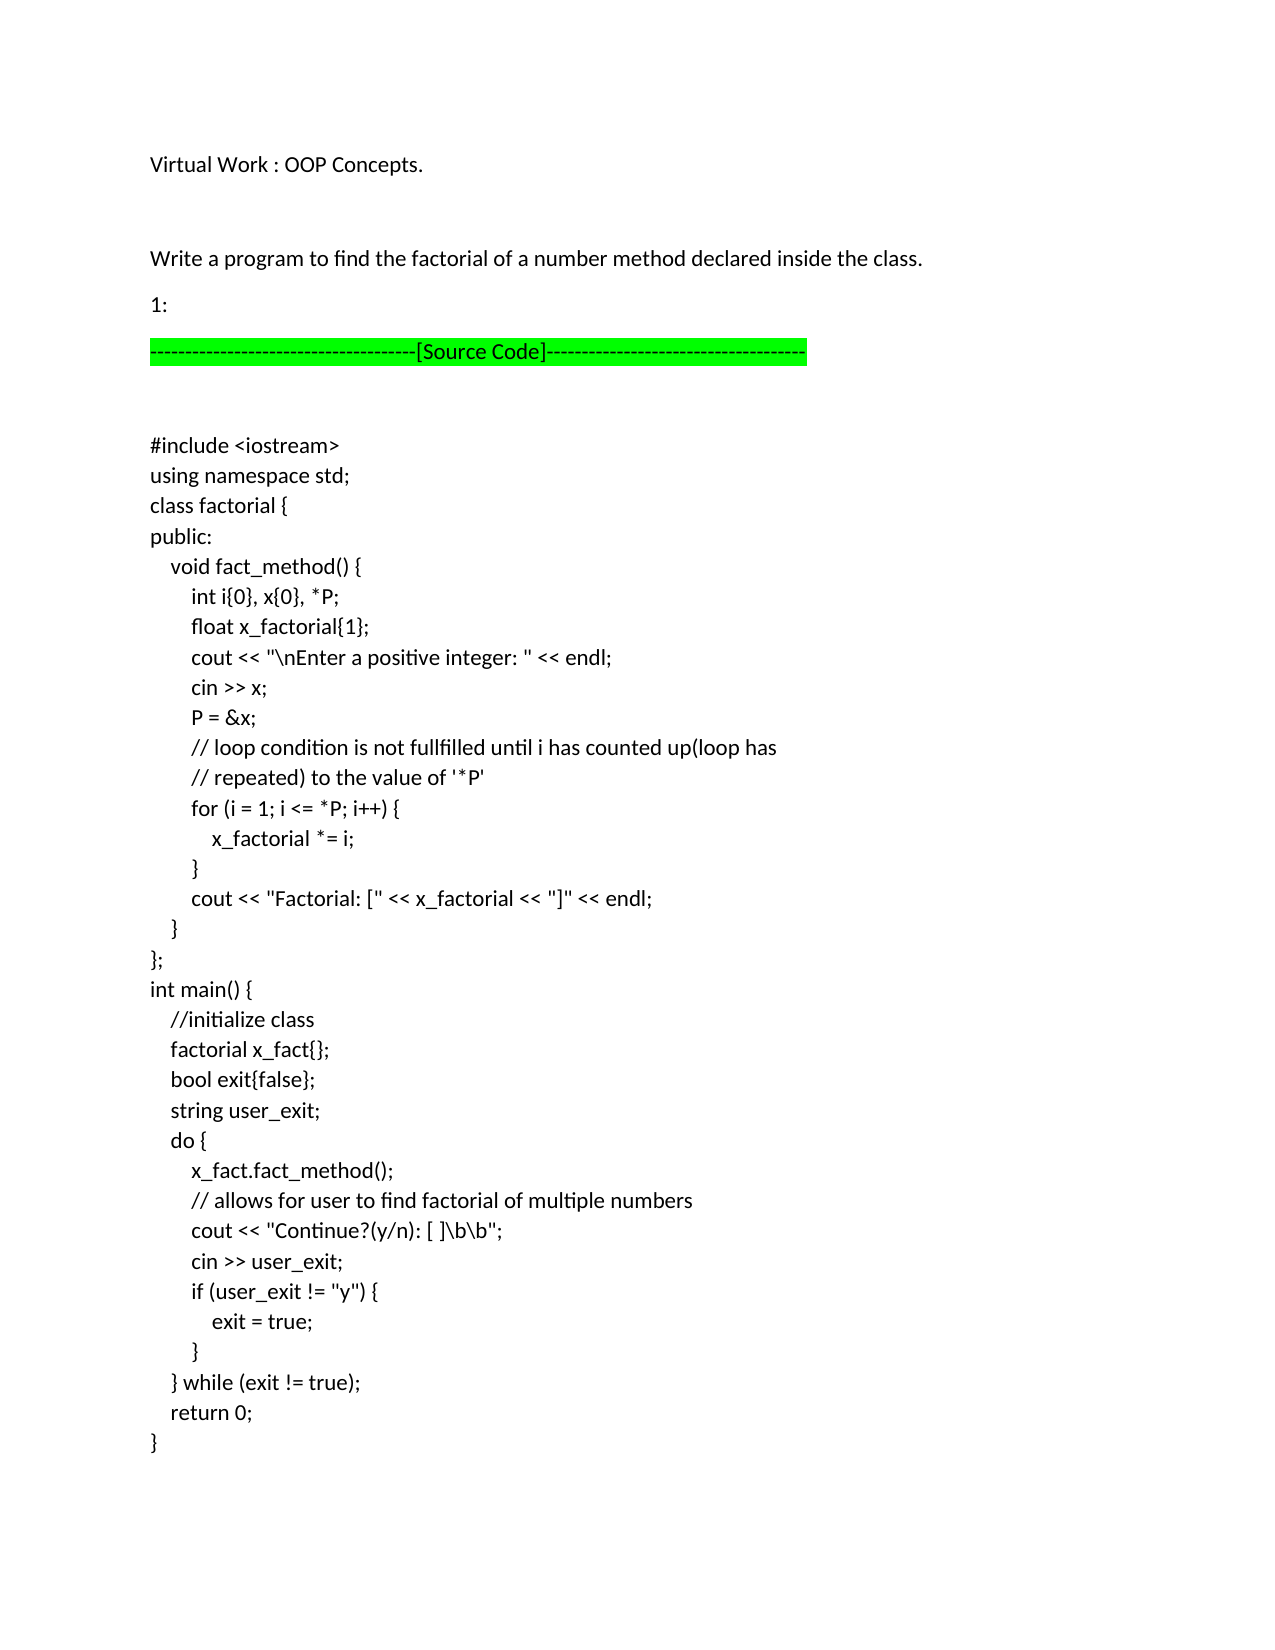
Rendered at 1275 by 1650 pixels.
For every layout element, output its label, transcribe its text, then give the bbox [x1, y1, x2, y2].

text #include <iostream> using namespace std; class factorial { public: void fact_method() { int i{0}, x{0}, *P; float x_factorial{1}; cout << "\nEnter a positive integer: " << endl; cin >> x; P = &x; // loop condition is not fullfilled until i has counted up(loop has // repeated) to the value of '*P' for (i = 1; i <= *P; i++) { x_factorial *= i; } cout << "Factorial: [" << x_factorial << "]" << endl; } }; int main() { //initialize class factorial x_fact{}; bool exit{false}; string user_exit; do { x_fact.fact_method(); // allows for user to find factorial of multiple numbers cout << "Continue?(y/n): [ ]\b\b"; cin >> user_exit; if (user_exit != "y") { exit = true; } } while (exit != true); return 0; } [150, 431, 1125, 1456]
text Virtual Work : OOP Concepts. [150, 150, 1125, 178]
text Write a program to find the factorial of a number method declared inside the class. [150, 244, 1125, 272]
text 1: [150, 291, 1125, 319]
text --------------------------------------[Source Code]------------------------------------- [150, 337, 1125, 366]
